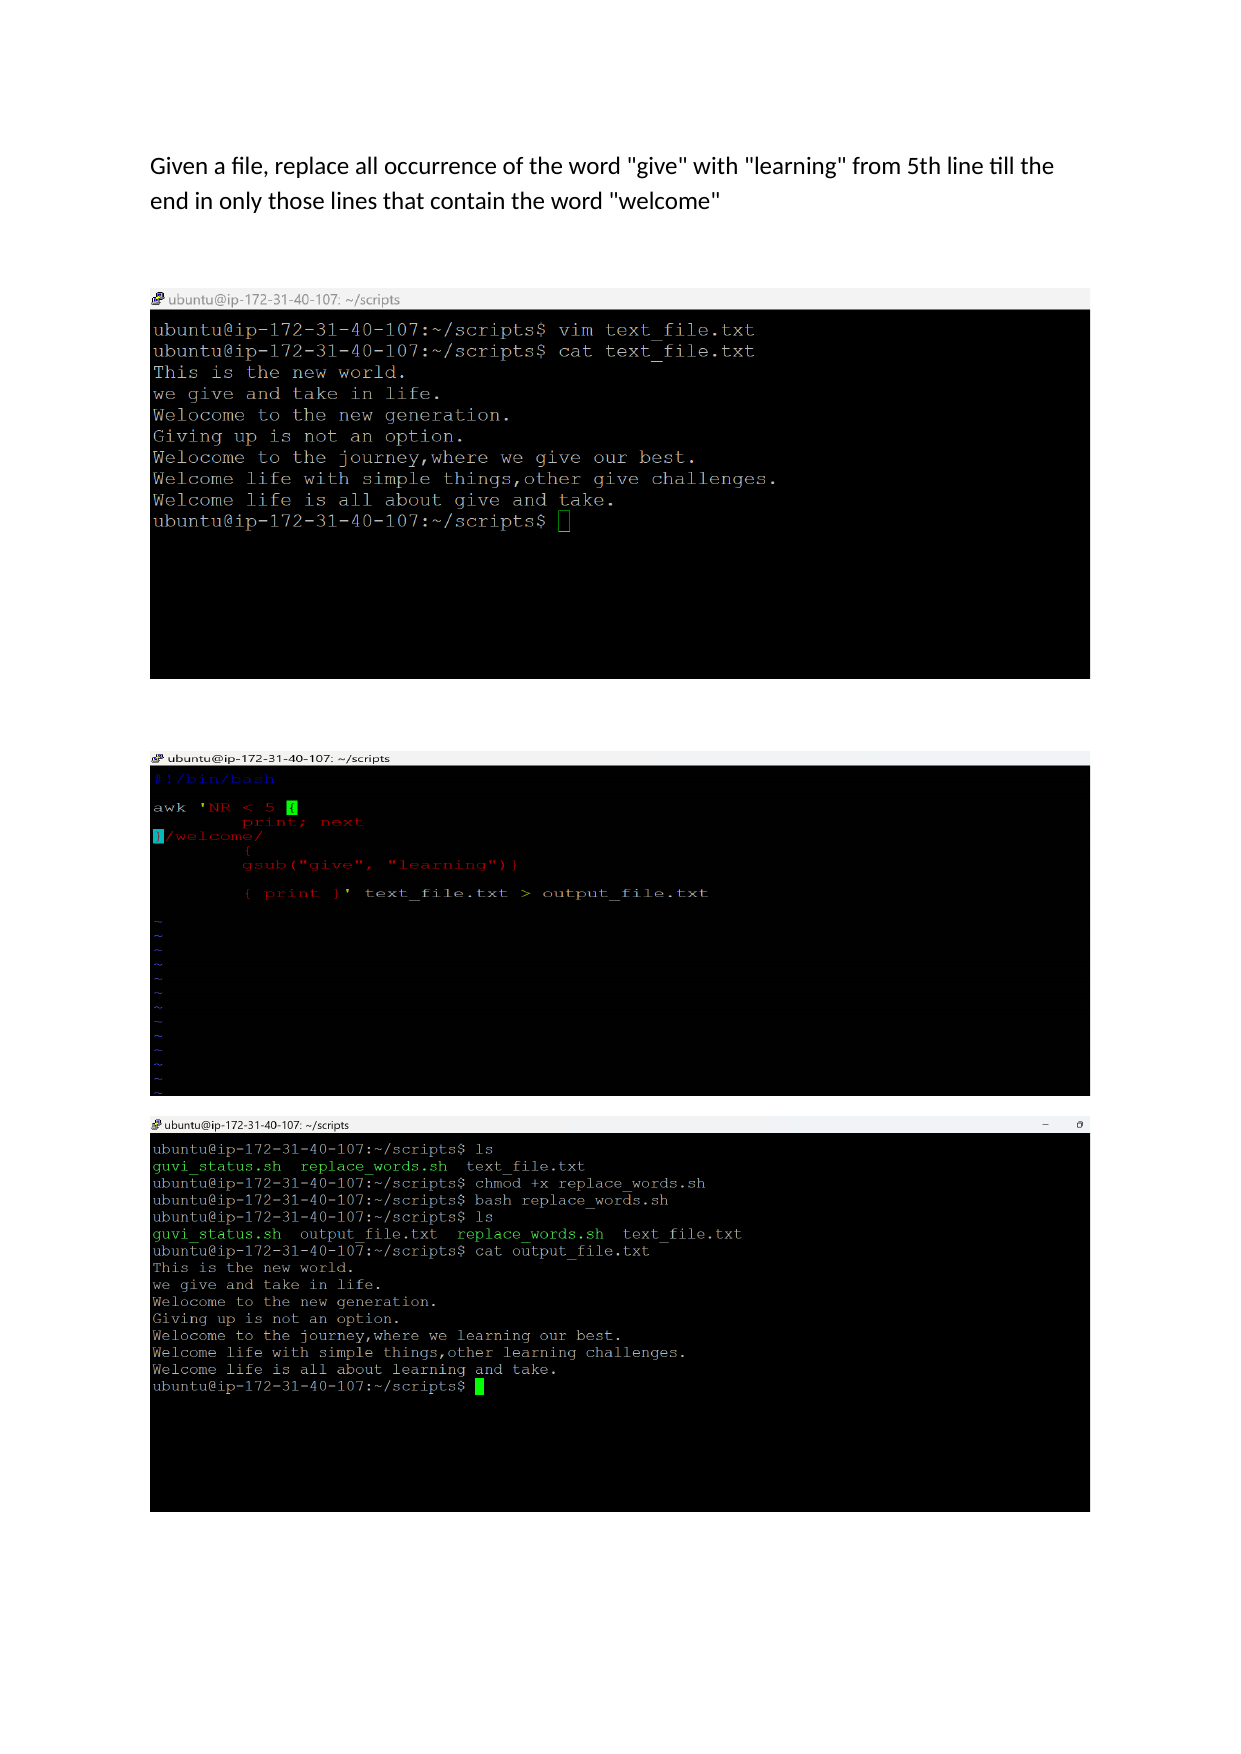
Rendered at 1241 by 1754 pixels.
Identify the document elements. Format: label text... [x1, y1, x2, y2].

picture [150, 288, 1091, 679]
picture [150, 751, 1091, 1096]
picture [150, 1116, 1091, 1512]
text Given a file, replace all occurrence of the word "give" with "learning" from 5th line till the end in only those lines that contain the word "welcome" [150, 150, 1090, 216]
